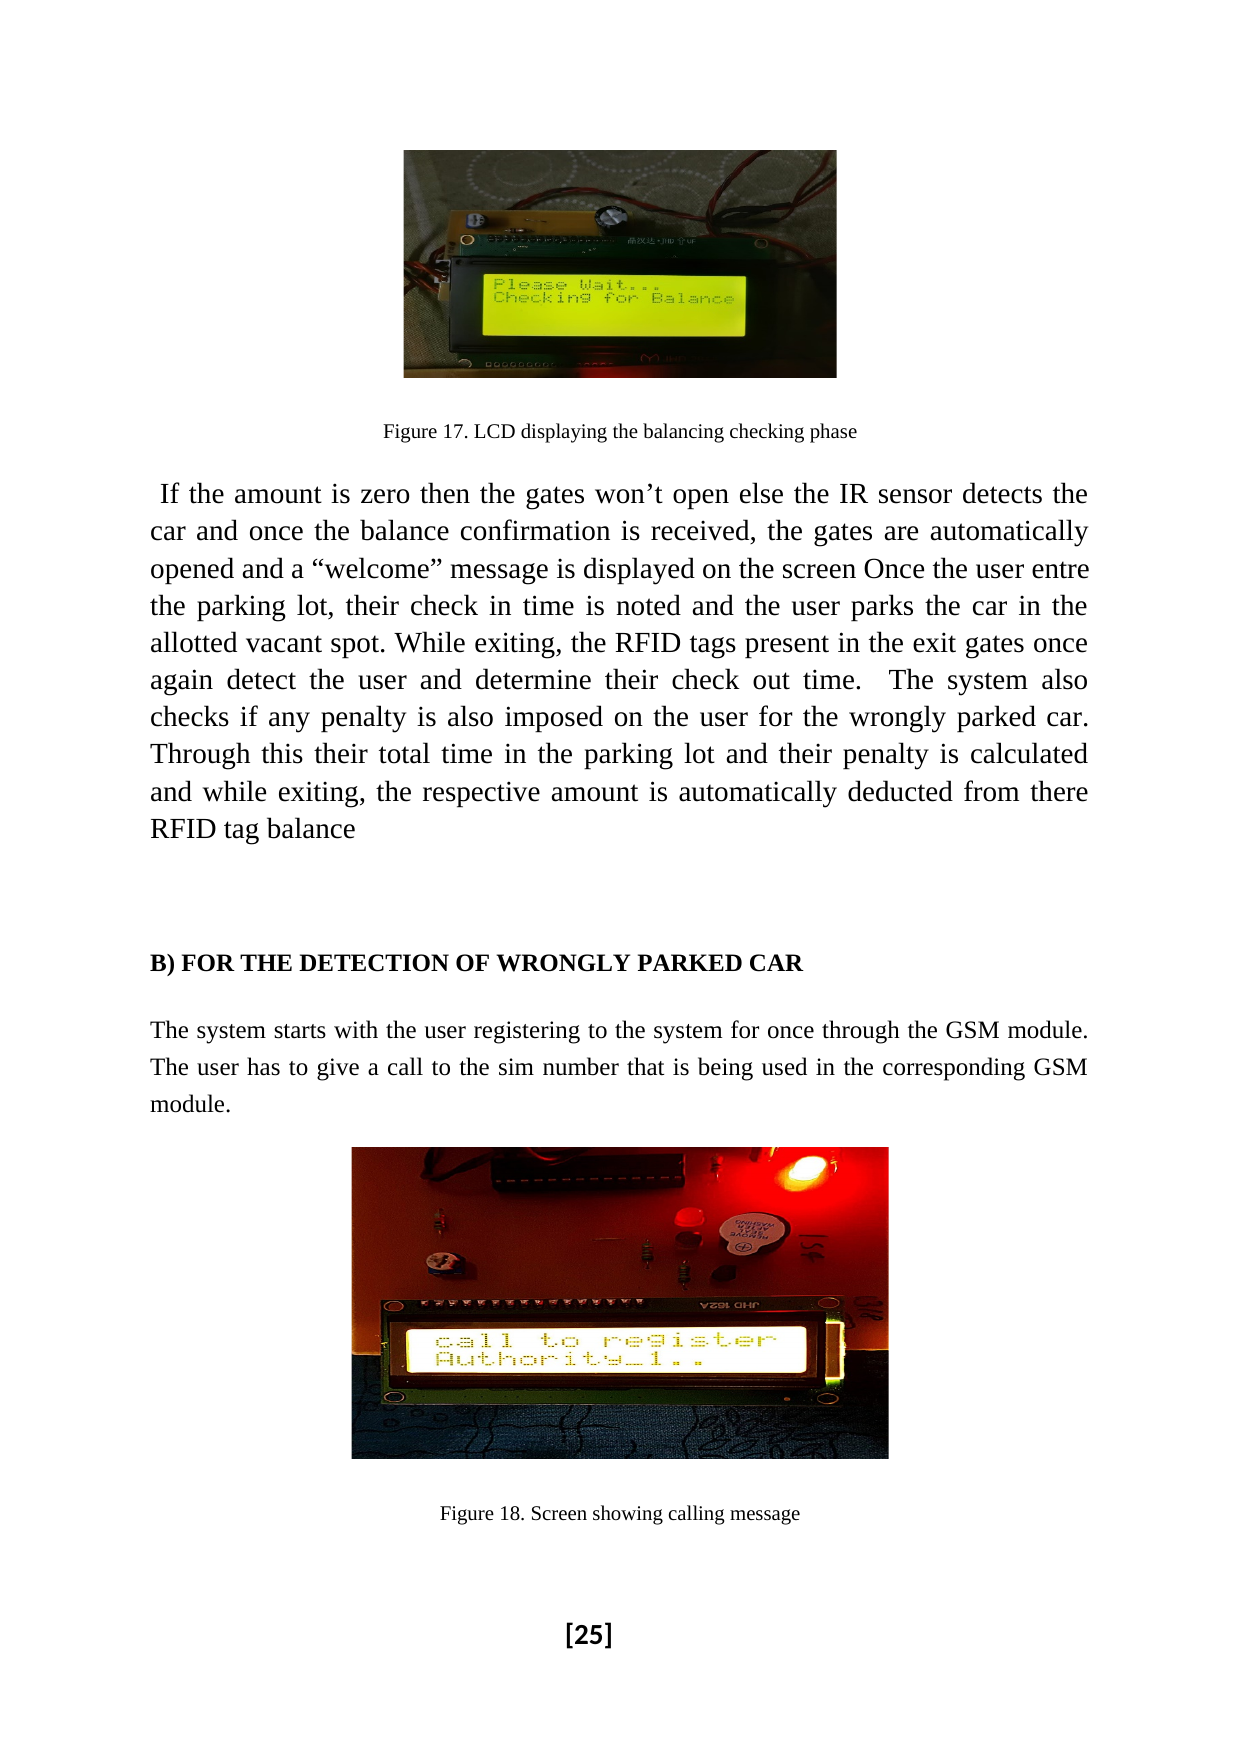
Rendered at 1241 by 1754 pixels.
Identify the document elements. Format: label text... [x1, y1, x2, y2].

text The system starts with the user registering to the system for once through the GSM module. The user has to give a call to the sim number that is being used in the corresponding GSM module. [150, 1006, 1090, 1118]
text B) FOR THE DETECTION OF WRONGLY PARKED CAR [150, 940, 1090, 977]
text If the amount is zero then the gates won’t open else the IR sensor detects the car and once the balance confirmation is received, the gates are automatically opened and a “welcome” message is displayed on the screen Once the user entre the parking lot, their check in time is noted and the user parks the car in the allotted vacant spot. While exiting, the RFID tags present in the exit gates once again detect the user and determine their check out time. The system also checks if any penalty is also imposed on the user for the wrongly parked car. Through this their total time in the parking lot and their penalty is calculated and while exiting, the respective amount is automatically deducted from there RFID tag balance [150, 473, 1090, 844]
picture [403, 150, 837, 378]
text Figure 18. Screen showing calling message [150, 1488, 1090, 1525]
text Figure 17. LCD displaying the balancing checking phase [150, 406, 1090, 443]
picture [351, 1147, 889, 1459]
